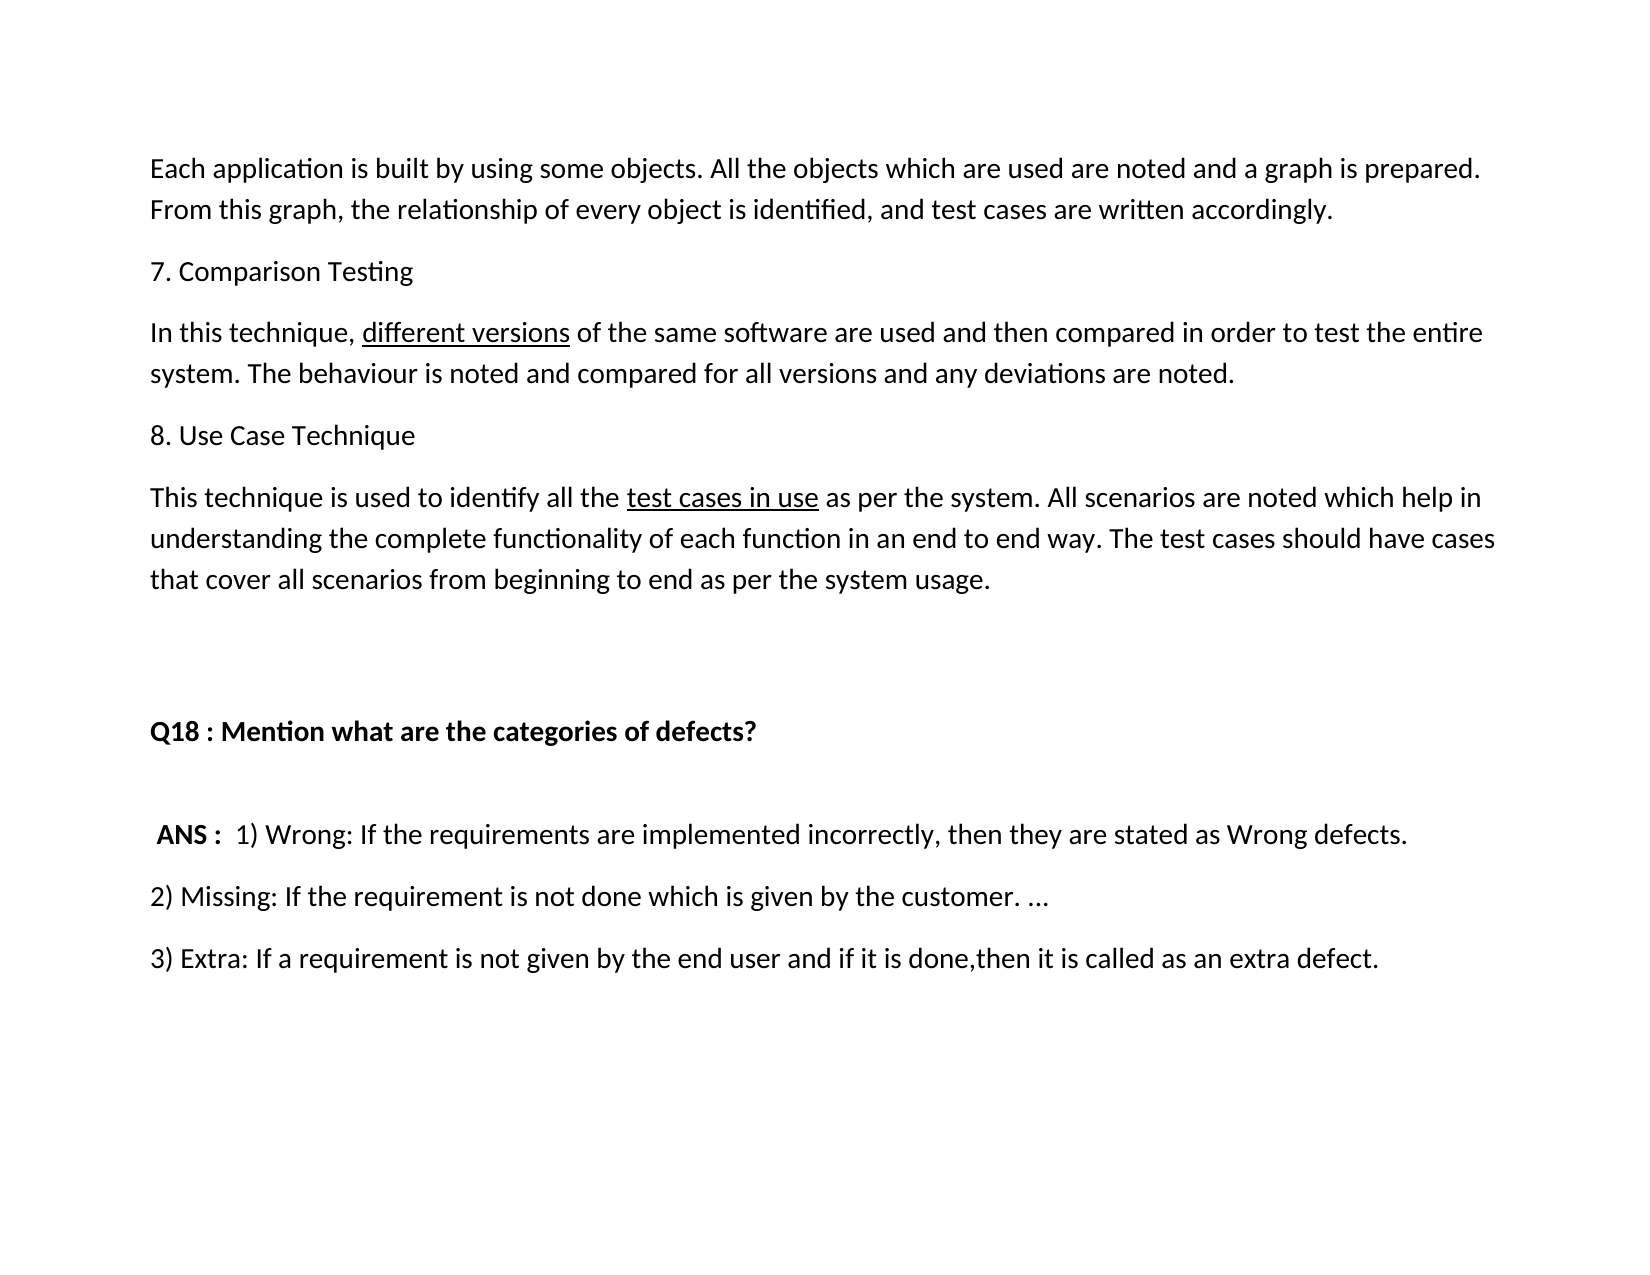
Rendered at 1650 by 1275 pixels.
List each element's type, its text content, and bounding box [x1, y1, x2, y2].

text Each application is built by using some objects. All the objects which are used are noted and a graph is prepared. From this graph, the relationship of every object is identified, and test cases are written accordingly. [150, 150, 1500, 227]
text 3) Extra: If a requirement is not given by the end user and if it is done,then it is called as an extra defect. [150, 940, 1500, 975]
text ANS : 1) Wrong: If the requirements are implemented incorrectly, then they are stated as Wrong defects. [150, 816, 1500, 852]
text 2) Missing: If the requirement is not done which is given by the customer. ... [150, 878, 1500, 914]
text 8. Use Case Technique [150, 417, 1500, 453]
text 7. Comparison Testing [150, 253, 1500, 288]
text This technique is used to identify all the test cases in use as per the system. All scenarios are noted which help in understanding the complete functionality of each function in an end to end way. The test cases should have cases that cover all scenarios from beginning to end as per the system usage. [150, 479, 1500, 596]
subtitle Q18 : Mention what are the categories of defects? [150, 713, 1500, 749]
text In this technique, different versions of the same software are used and then compared in order to test the entire system. The behaviour is noted and compared for all versions and any deviations are noted. [150, 314, 1500, 391]
